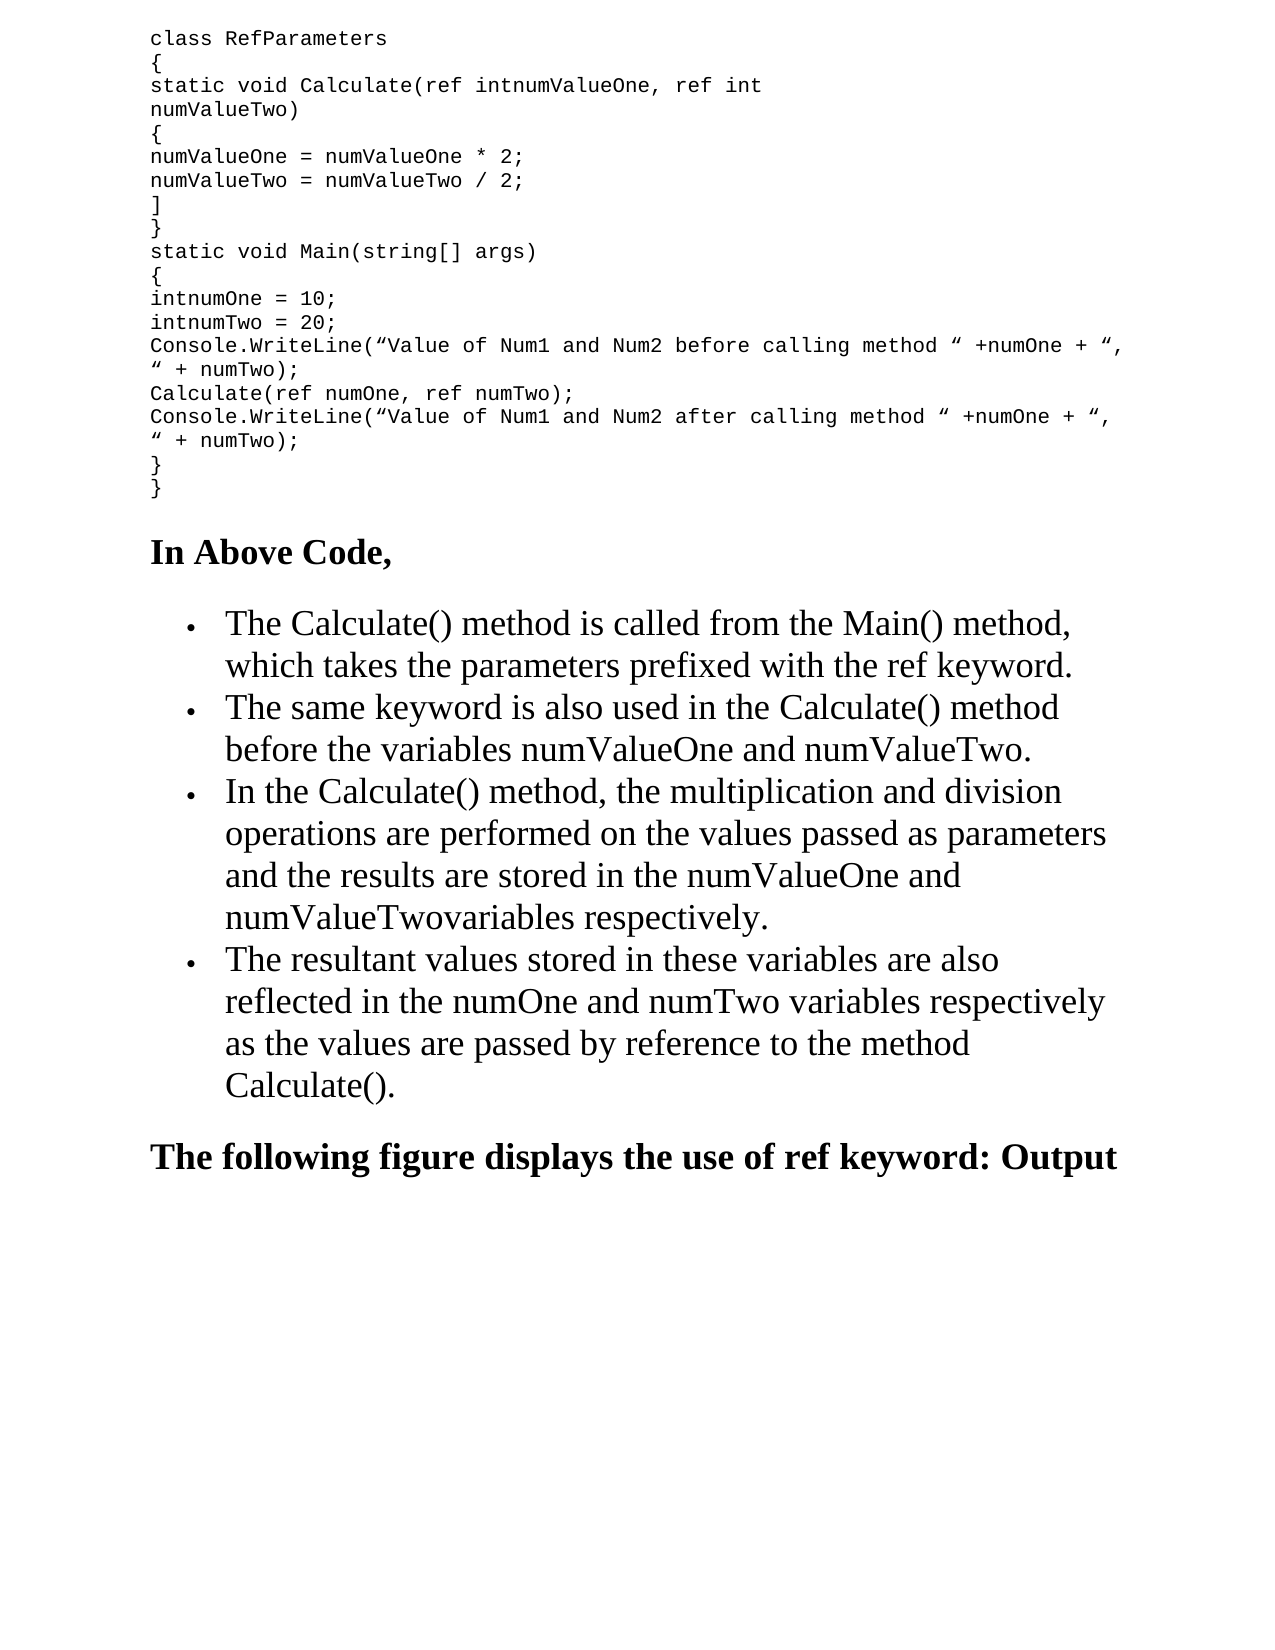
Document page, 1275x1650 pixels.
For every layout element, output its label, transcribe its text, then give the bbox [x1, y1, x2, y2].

text In Above Code, [150, 530, 1125, 572]
list The Calculate() method is called from the Main() method, which takes the parameters prefixed with the ref keyword. [187, 601, 1125, 685]
text The following figure displays the use of ref keyword: Output [150, 1134, 1125, 1177]
text Calculate(ref numOne, ref numTwo); [150, 383, 1125, 406]
text numValueTwo = numValueTwo / 2; [150, 170, 1125, 194]
list The resultant values stored in these variables are also reflected in the numOne and numTwo variables respectively as the values are passed by reference to the method Calculate(). [187, 937, 1125, 1105]
text static void Main(string[] args) [150, 241, 1125, 264]
text { [150, 264, 1125, 288]
text } [150, 477, 1125, 501]
text Console.WriteLine(“Value of Num1 and Num2 after calling method “ +numOne + “, “ + numTwo); [150, 406, 1125, 454]
text intnumTwo = 20; [150, 312, 1125, 336]
text class RefParameters [150, 28, 1125, 52]
text } [150, 454, 1125, 477]
list In the Calculate() method, the multiplication and division operations are performed on the values passed as parameters and the results are stored in the numValueOne and numValueTwovariables respectively. [187, 769, 1125, 937]
text static void Calculate(ref intnumValueOne, ref int [150, 75, 1125, 99]
text { [150, 123, 1125, 146]
text intnumOne = 10; [150, 288, 1125, 312]
text Console.WriteLine(“Value of Num1 and Num2 before calling method “ +numOne + “, “ + numTwo); [150, 336, 1125, 383]
text ] [150, 194, 1125, 217]
text { [150, 52, 1125, 75]
text numValueOne = numValueOne * 2; [150, 146, 1125, 170]
list The same keyword is also used in the Calculate() method before the variables numValueOne and numValueTwo. [187, 685, 1125, 769]
text } [150, 217, 1125, 241]
text numValueTwo) [150, 99, 1125, 123]
